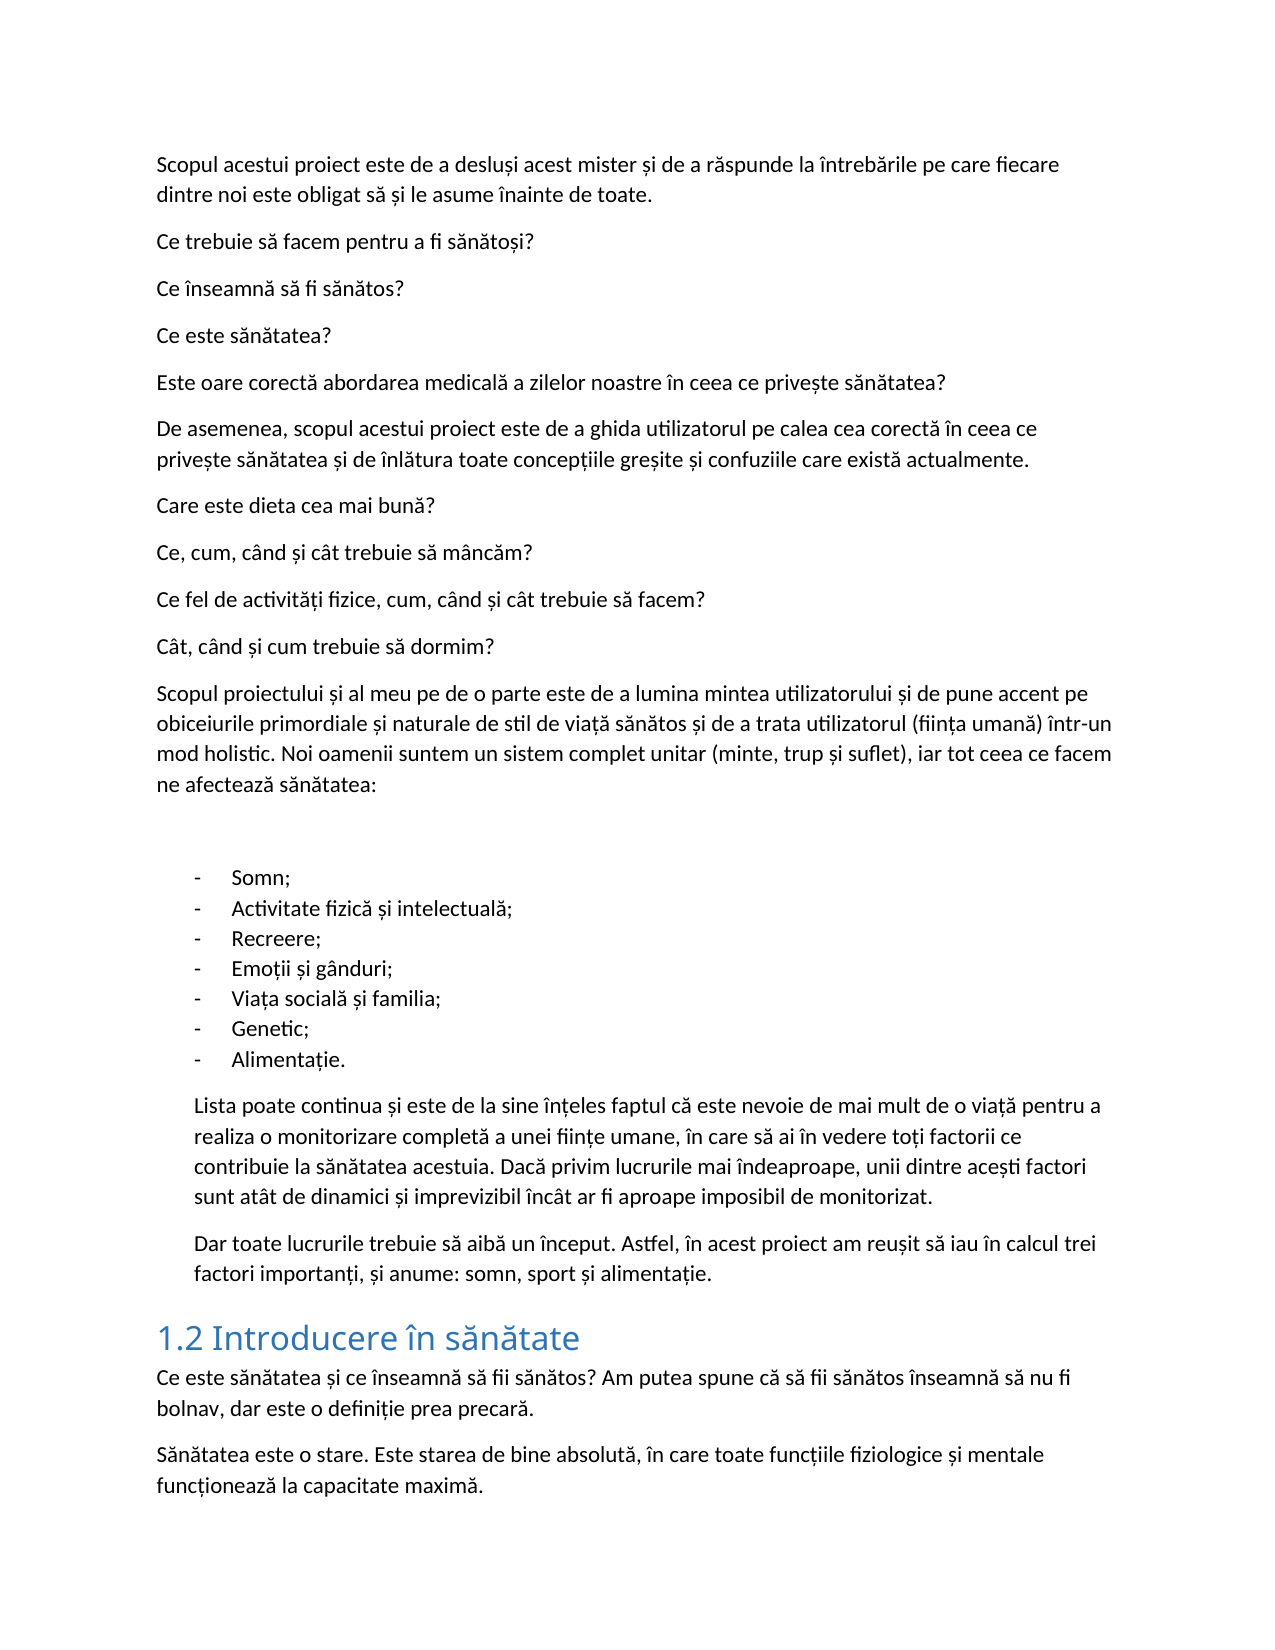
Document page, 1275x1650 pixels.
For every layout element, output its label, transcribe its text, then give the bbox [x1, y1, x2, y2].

text Ce este sănătatea? [156, 321, 1118, 349]
text Scopul acestui proiect este de a desluși acest mister și de a răspunde la întrebările pe care fiecare dintre noi este obligat să și le asume înainte de toate. [156, 150, 1118, 208]
text Ce trebuie să facem pentru a fi sănătoși? [156, 227, 1118, 255]
text Cât, când și cum trebuie să dormim? [156, 632, 1118, 660]
text Scopul proiectului și al meu pe de o parte este de a lumina mintea utilizatorului și de pune accent pe obiceiurile primordiale și naturale de stil de viață sănătos și de a trata utilizatorul (ființa umană) într-un mod holistic. Noi oamenii suntem un sistem complet unitar (minte, trup și suflet), iar tot ceea ce facem ne afectează sănătatea: [156, 679, 1118, 798]
list Alimentație. [194, 1045, 1118, 1073]
text Dar toate lucrurile trebuie să aibă un început. Astfel, în acest proiect am reușit să iau în calcul trei factori importanți, și anume: somn, sport și alimentație. [194, 1229, 1118, 1287]
list Viața socială și familia; [194, 984, 1118, 1012]
list Genetic; [194, 1014, 1118, 1043]
list Somn; [194, 863, 1118, 892]
text Sănătatea este o stare. Este starea de bine absolută, în care toate funcțiile fiziologice și mentale funcționează la capacitate maximă. [156, 1441, 1118, 1499]
text Lista poate continua și este de la sine înțeles faptul că este nevoie de mai mult de o viață pentru a realiza o monitorizare completă a unei ființe umane, în care să ai în vedere toți factorii ce contribuie la sănătatea acestuia. Dacă privim lucrurile mai îndeaproape, unii dintre acești factori sunt atât de dinamici și imprevizibil încât ar fi aproape imposibil de monitorizat. [194, 1092, 1118, 1210]
text Ce fel de activități fizice, cum, când și cât trebuie să facem? [156, 585, 1118, 613]
text Care este dieta cea mai bună? [156, 492, 1118, 520]
text Ce înseamnă să fi sănătos? [156, 274, 1118, 302]
list Recreere; [194, 924, 1118, 952]
text Este oare corectă abordarea medicală a zilelor noastre în ceea ce privește sănătatea? [156, 368, 1118, 396]
text Ce, cum, când și cât trebuie să mâncăm? [156, 538, 1118, 567]
text Ce este sănătatea și ce înseamnă să fii sănătos? Am putea spune că să fii sănătos înseamnă să nu fi bolnav, dar este o definiție prea precară. [156, 1363, 1118, 1422]
text De asemenea, scopul acestui proiect este de a ghida utilizatorul pe calea cea corectă în ceea ce privește sănătatea și de înlătura toate concepțiile greșite și confuziile care există actualmente. [156, 414, 1118, 473]
list Activitate fizică și intelectuală; [194, 894, 1118, 922]
list Emoții și gânduri; [194, 954, 1118, 982]
subtitle 1.2 Introducere în sănătate [156, 1314, 1118, 1360]
